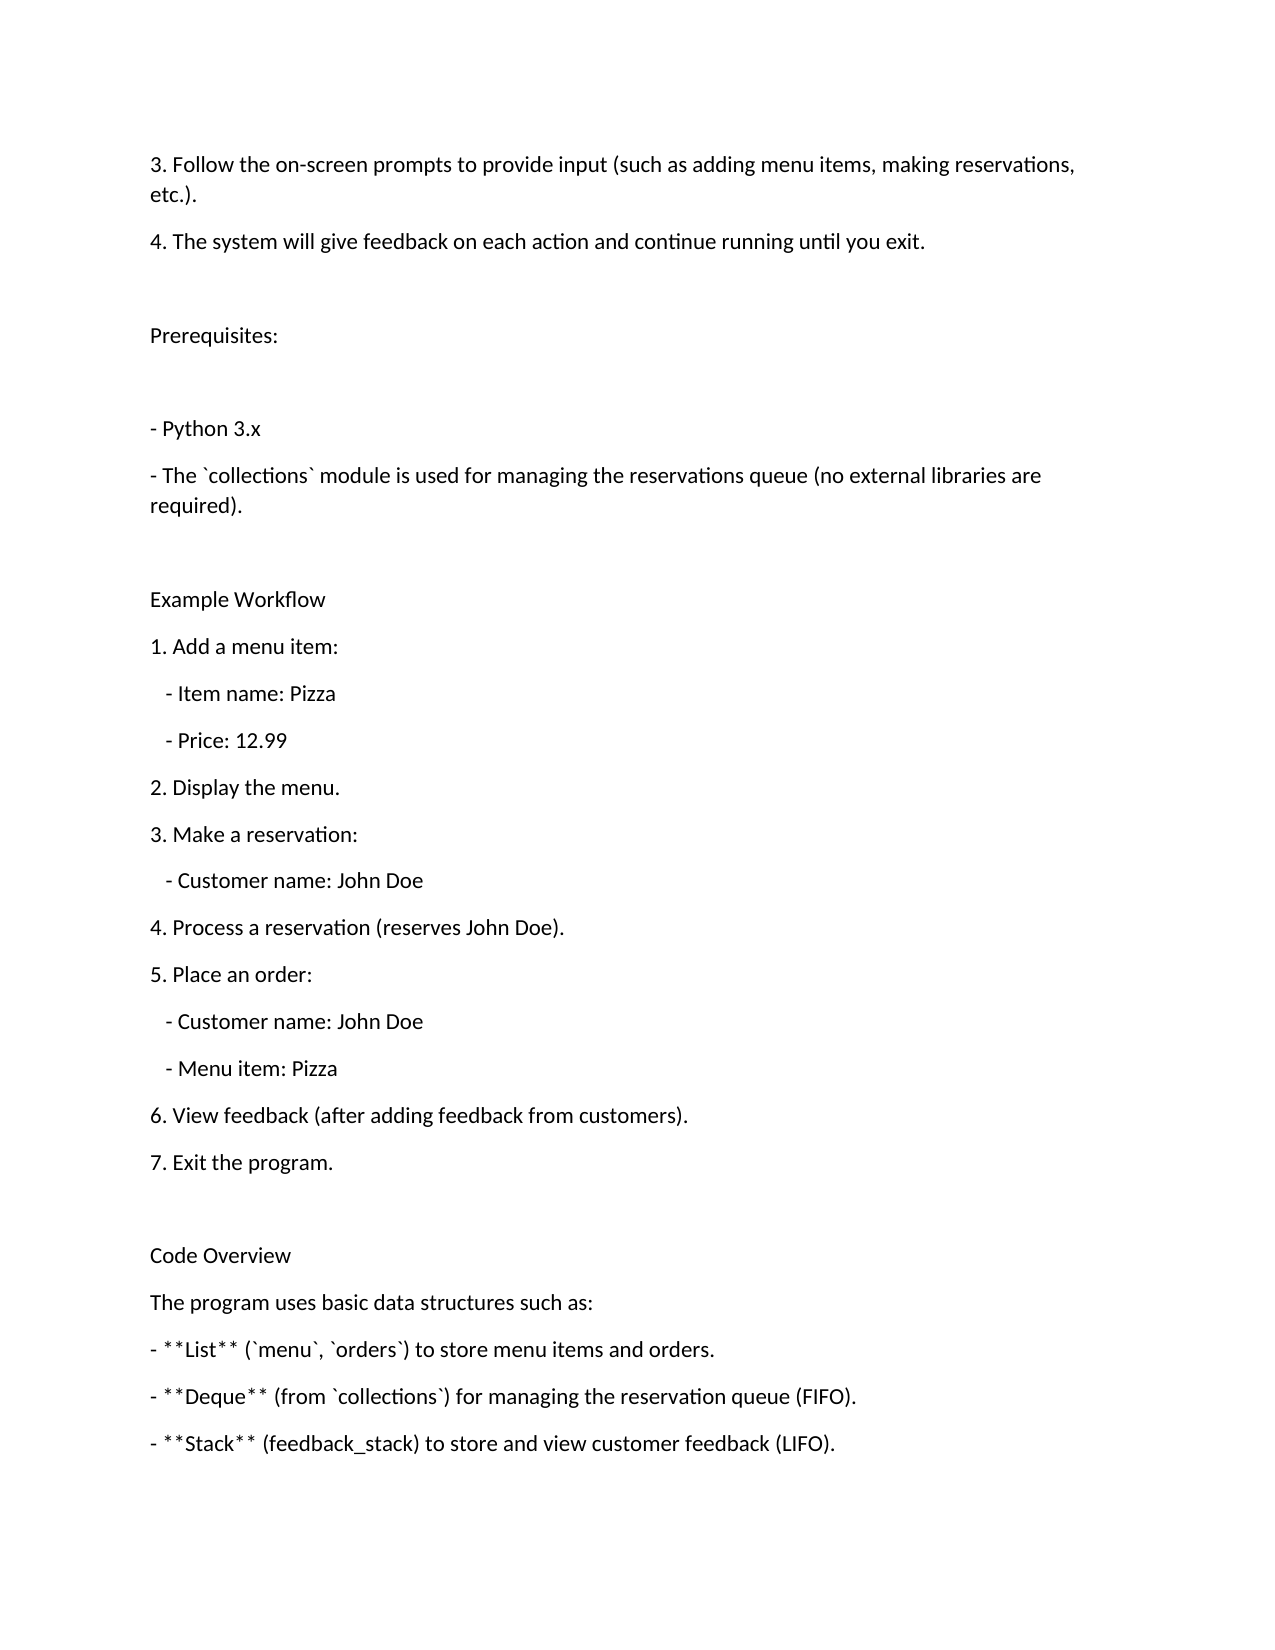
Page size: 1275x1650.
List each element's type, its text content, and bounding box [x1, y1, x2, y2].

text - The `collections` module is used for managing the reservations queue (no external libraries are required). [150, 461, 1125, 520]
text - Item name: Pizza [150, 679, 1125, 707]
text 6. View feedback (after adding feedback from customers). [150, 1101, 1125, 1129]
text 7. Exit the program. [150, 1148, 1125, 1176]
text 4. Process a reservation (reserves John Doe). [150, 913, 1125, 942]
text - **List** (`menu`, `orders`) to store menu items and orders. [150, 1335, 1125, 1363]
text - Customer name: John Doe [150, 867, 1125, 895]
text 5. Place an order: [150, 960, 1125, 988]
text Example Workflow [150, 585, 1125, 613]
text Code Overview [150, 1242, 1125, 1270]
text 2. Display the menu. [150, 773, 1125, 801]
text 3. Follow the on-screen prompts to provide input (such as adding menu items, making reservations, etc.). [150, 150, 1125, 208]
text The program uses basic data structures such as: [150, 1288, 1125, 1317]
text 4. The system will give feedback on each action and continue running until you exit. [150, 227, 1125, 255]
text - Python 3.x [150, 414, 1125, 443]
text 1. Add a menu item: [150, 632, 1125, 660]
text - **Deque** (from `collections`) for managing the reservation queue (FIFO). [150, 1382, 1125, 1410]
text Prerequisites: [150, 321, 1125, 349]
text - Customer name: John Doe [150, 1007, 1125, 1035]
text - Menu item: Pizza [150, 1054, 1125, 1082]
text - Price: 12.99 [150, 726, 1125, 754]
text - **Stack** (feedback_stack) to store and view customer feedback (LIFO). [150, 1429, 1125, 1457]
text 3. Make a reservation: [150, 820, 1125, 848]
